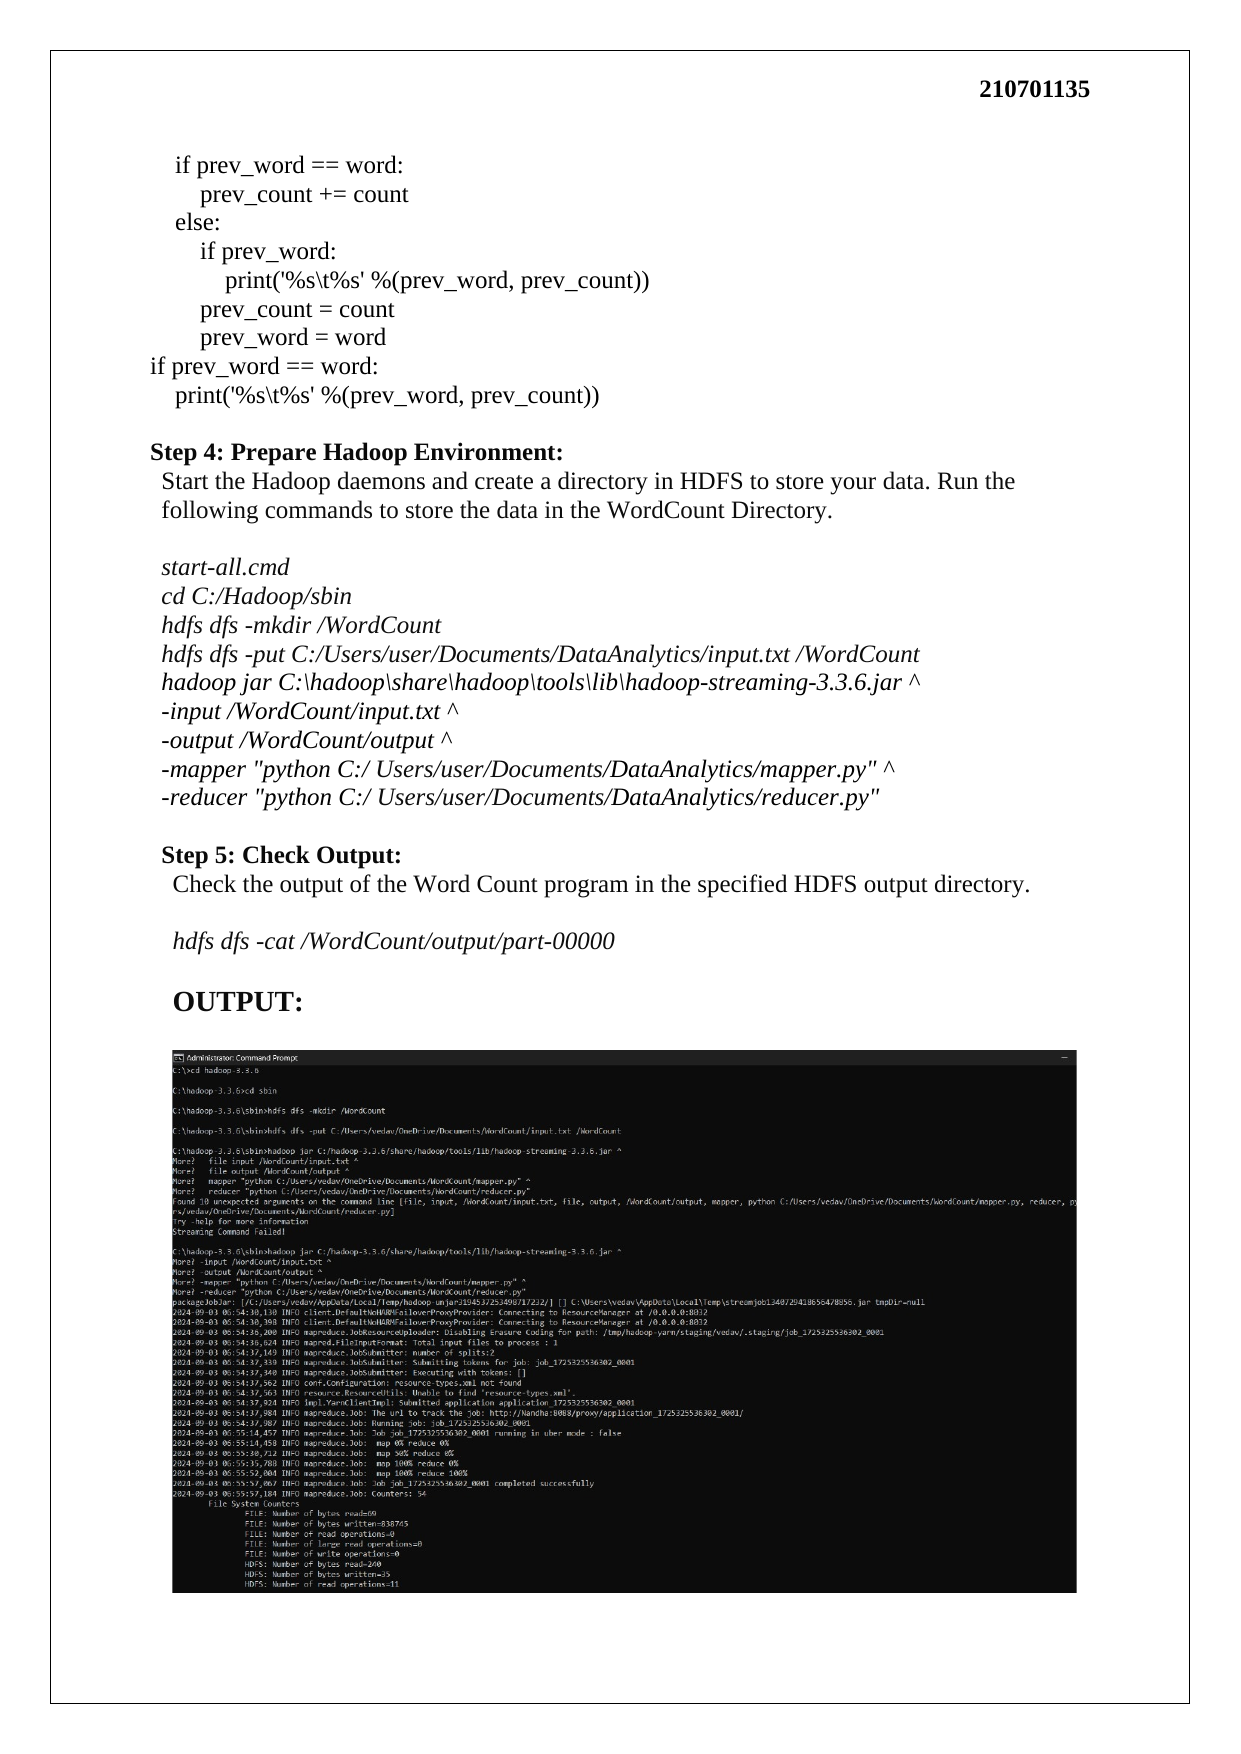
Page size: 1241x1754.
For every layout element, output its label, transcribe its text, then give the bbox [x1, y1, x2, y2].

text prev_count += count [150, 179, 1090, 207]
text if prev_word == word: [150, 150, 1090, 179]
table_header Start the Hadoop daemons and create a directory in HDFS to store your data. Run the following commands to store the data in the WordCount Directory. start-all.cmd cd C:/Hadoop/sbin hdfs dfs -mkdir /WordCount hdfs dfs -put C:/Users/user/Documents/DataAnalytics/input.txt /WordCount hadoop jar C:\hadoop\share\hadoop\tools\lib\hadoop-streaming-3.3.6.jar ^ -input /WordCount/input.txt ^ -output /WordCount/output ^ -mapper "python C:/ Users/user/Documents/DataAnalytics/mapper.py" ^ -reducer "python C:/ Users/user/Documents/DataAnalytics/reducer.py" Step 5: Check Output: [150, 466, 1077, 1593]
text if prev_word: [150, 236, 1090, 265]
text Step 4: Prepare Hadoop Environment: [150, 437, 1090, 466]
text if prev_word == word: [150, 351, 1090, 380]
text prev_word = word [150, 322, 1090, 351]
picture [172, 1050, 1077, 1593]
text prev_count = count [150, 294, 1090, 322]
text print('%s\t%s' %(prev_word, prev_count)) [150, 380, 1090, 409]
text print('%s\t%s' %(prev_word, prev_count)) [150, 265, 1090, 294]
text else: [150, 207, 1090, 236]
